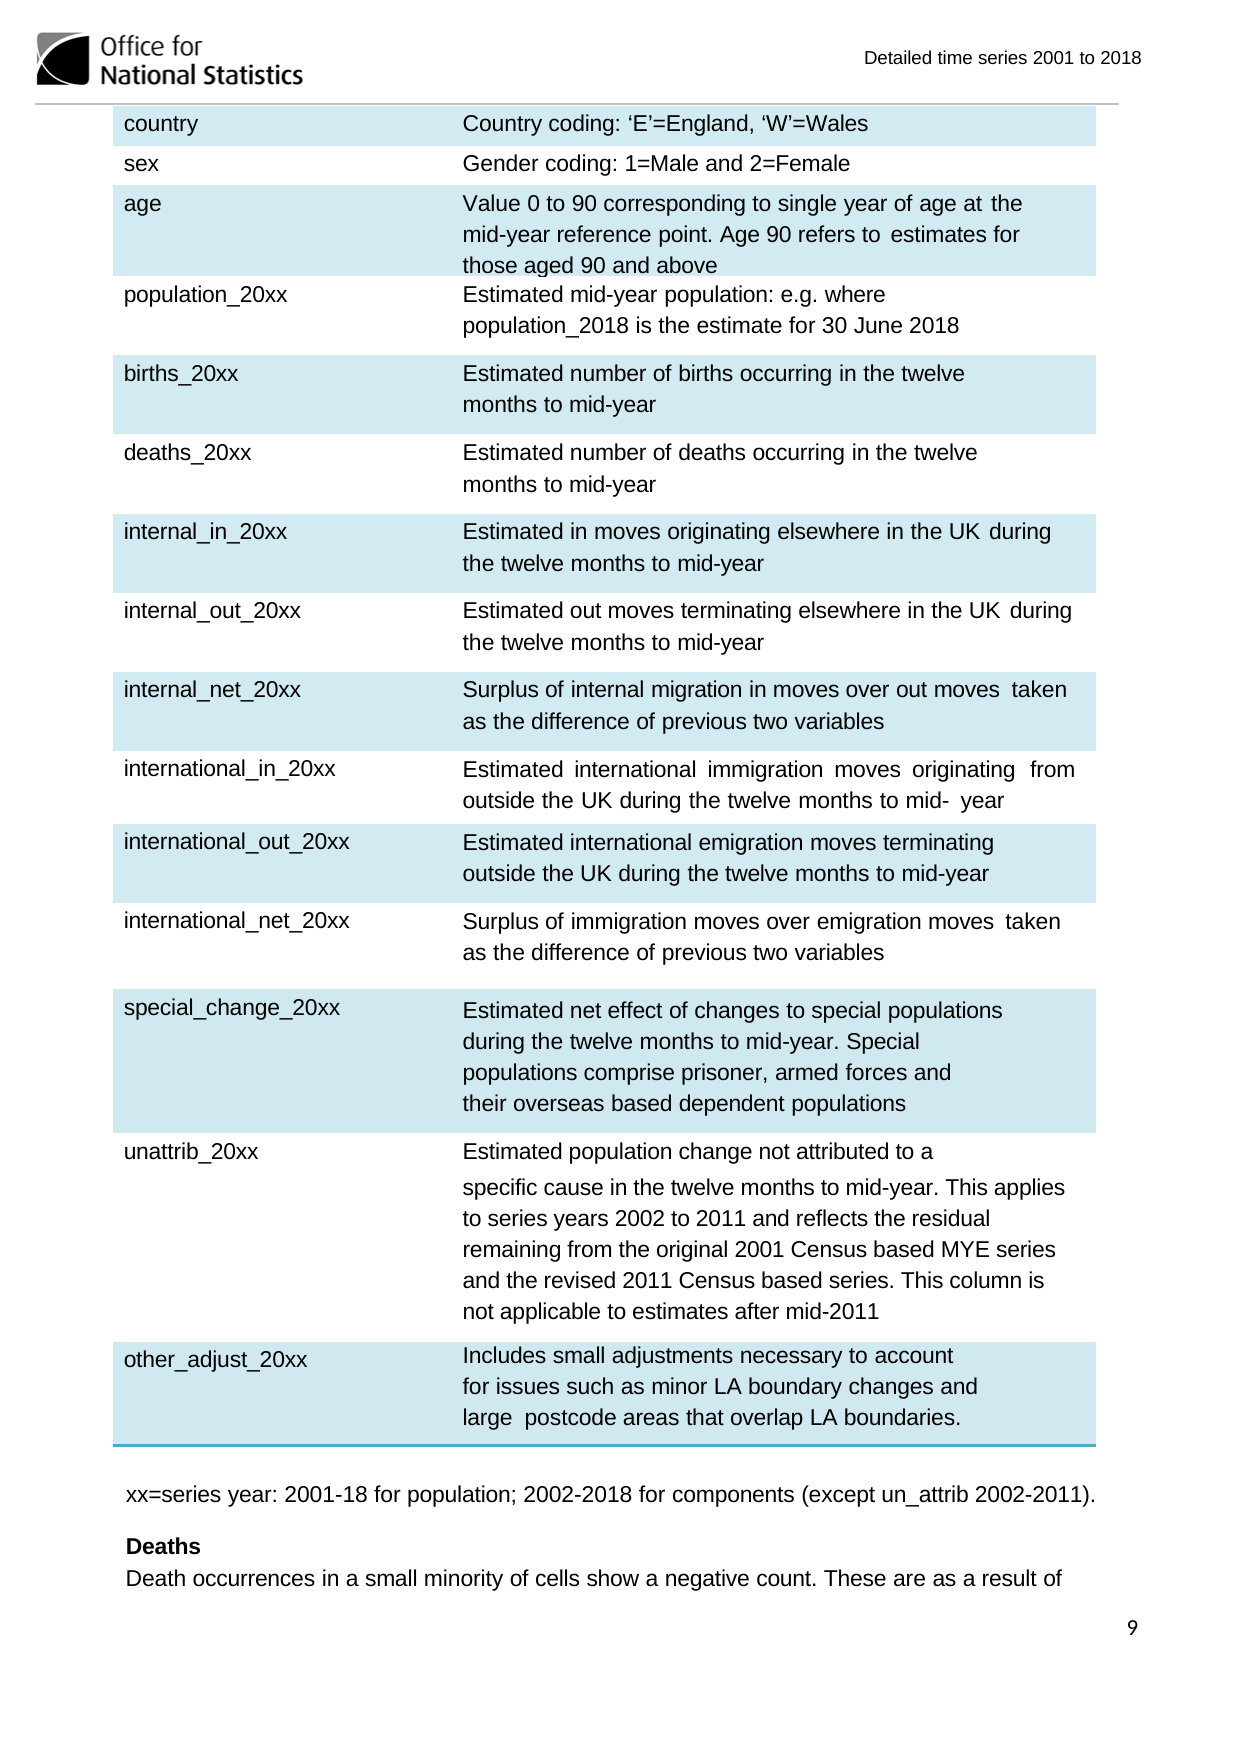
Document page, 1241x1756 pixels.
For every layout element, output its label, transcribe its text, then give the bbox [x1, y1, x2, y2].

table_cell deaths_20xx [113, 435, 434, 513]
table_cell international_net_20xx [113, 903, 434, 989]
table_cell Estimated number of deaths occurring in the twelve months to mid-year [434, 435, 1096, 513]
text xx=series year: 2001-18 for population; 2002-2018 for components (except un_attrib 2002-2011). [126, 1481, 1138, 1507]
table_cell unattrib_20xx [113, 1134, 434, 1342]
table_cell Surplus of immigration moves over emigration moves taken as the difference of previous two variables [434, 903, 1096, 989]
table_cell country [113, 106, 434, 146]
table_cell Country coding: ‘E’=England, ‘W’=Wales [434, 106, 1096, 146]
subtitle Deaths [126, 1533, 1138, 1559]
table_cell internal_out_20xx [113, 593, 434, 672]
table_cell Estimated international immigration moves originating from outside the UK during the twelve months to mid- year [434, 751, 1096, 824]
table_cell Estimated in moves originating elsewhere in the UK during the twelve months to mid-year [434, 514, 1096, 593]
table_cell internal_net_20xx [113, 672, 434, 751]
table_cell Estimated population change not attributed to a specific cause in the twelve months to mid-year. This applies to series years 2002 to 2011 and reflects the residual remaining from the original 2001 Census based MYE series and the revised 2011 Census based series. This column is not applicable to estimates after mid-2011 [434, 1134, 1096, 1342]
table_cell Value 0 to 90 corresponding to single year of age at the mid-year reference point. Age 90 refers to estimates for those aged 90 and above [434, 185, 1096, 276]
table_cell births_20xx [113, 355, 434, 434]
table_cell international_in_20xx [113, 751, 434, 824]
table_cell international_out_20xx [113, 824, 434, 903]
table_cell Estimated net effect of changes to special populations during the twelve months to mid-year. Special populations comprise prisoner, armed forces and their overseas based dependent populations [434, 989, 1096, 1133]
table_cell sex [113, 146, 434, 185]
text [125, 1565, 1102, 1591]
table_cell age [113, 185, 434, 276]
table_cell Estimated mid-year population: e.g. where population_2018 is the estimate for 30 June 2018 [434, 276, 1096, 355]
table_cell special_change_20xx [113, 989, 434, 1133]
table_cell population_20xx [113, 276, 434, 355]
table_cell Estimated out moves terminating elsewhere in the UK during the twelve months to mid-year [434, 593, 1096, 672]
picture [17, 13, 318, 106]
table_cell Surplus of internal migration in moves over out moves taken as the difference of previous two variables [434, 672, 1096, 751]
table_cell other_adjust_20xx [113, 1342, 434, 1444]
table_cell internal_in_20xx [113, 514, 434, 593]
table_cell Estimated number of births occurring in the twelve months to mid-year [434, 355, 1096, 434]
table_cell Estimated international emigration moves terminating outside the UK during the twelve months to mid-year [434, 824, 1096, 903]
table_cell Gender coding: 1=Male and 2=Female [434, 146, 1096, 185]
table_cell Includes small adjustments necessary to account for issues such as minor LA boundary changes and large postcode areas that overlap LA boundaries. [434, 1342, 1096, 1444]
